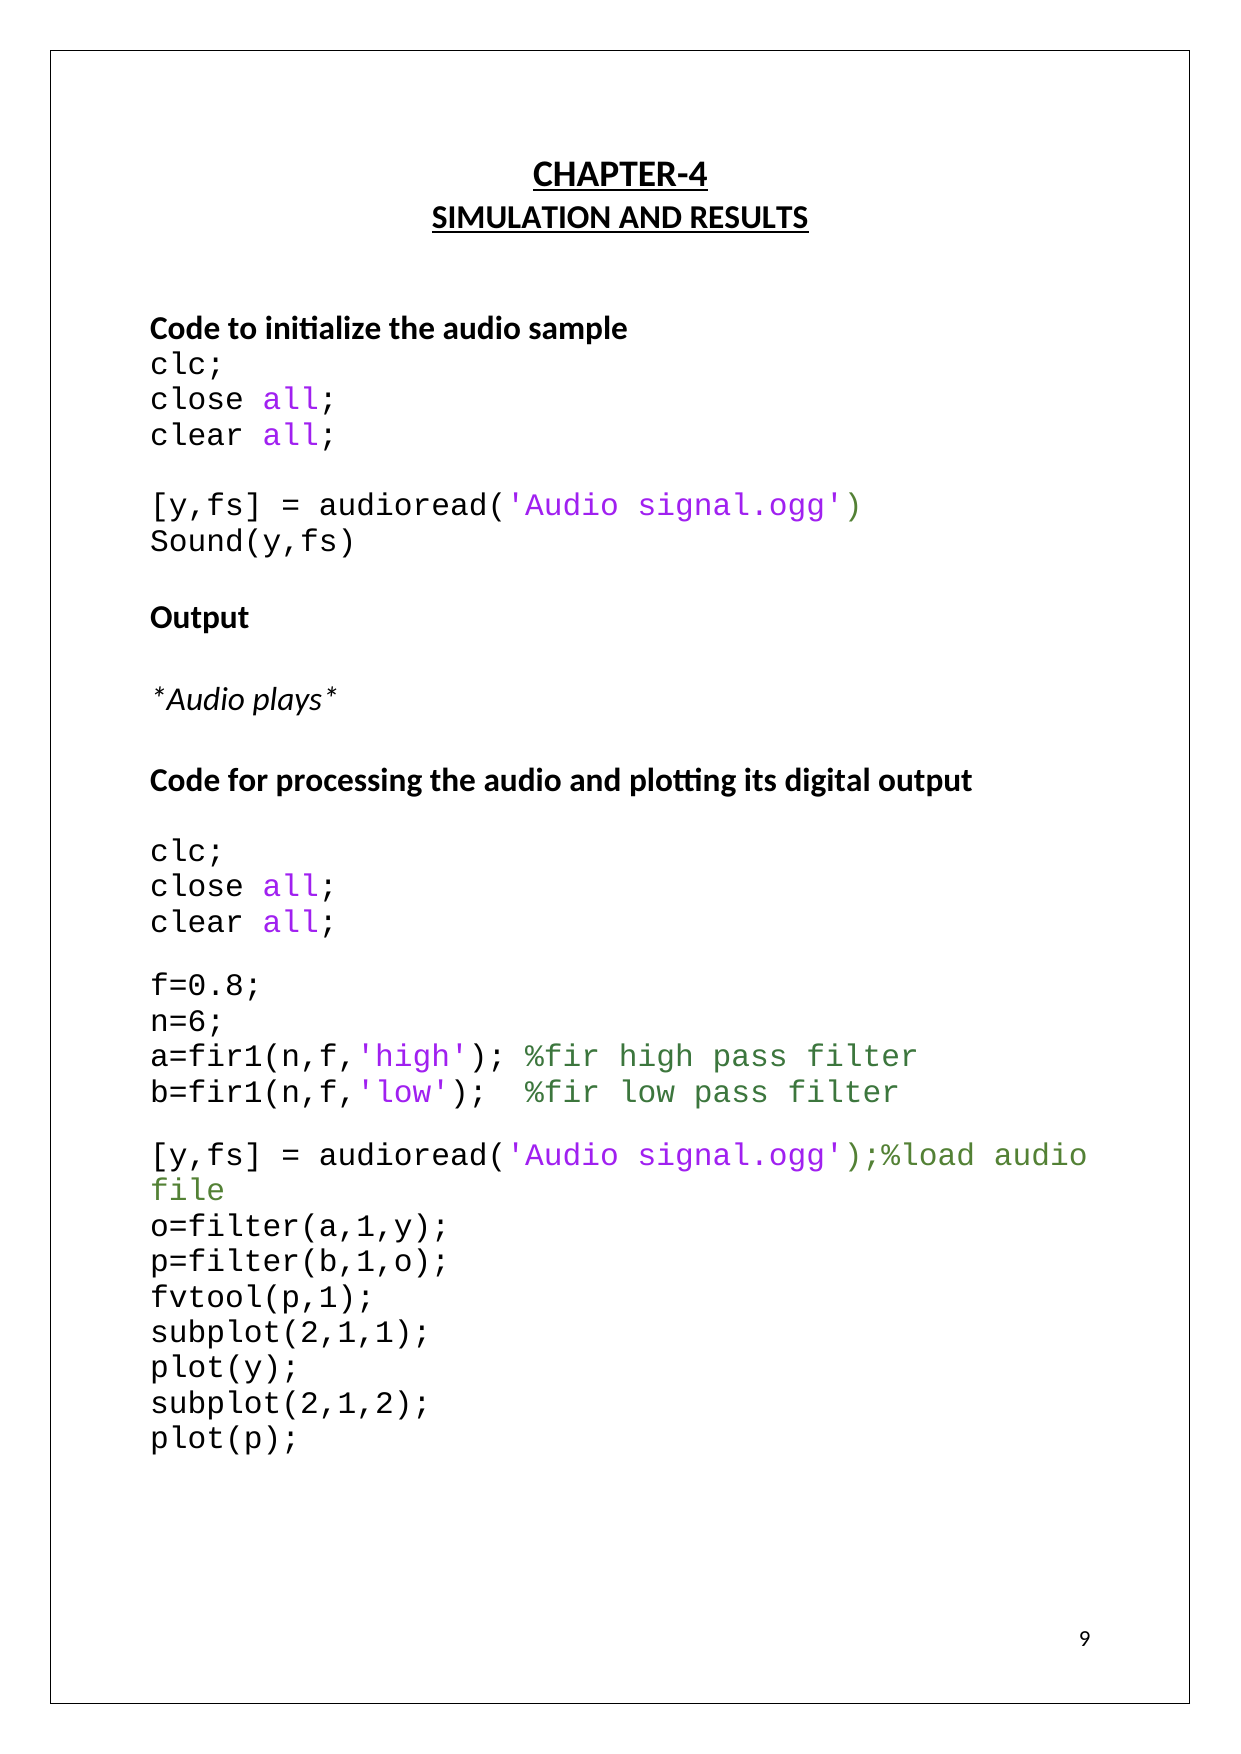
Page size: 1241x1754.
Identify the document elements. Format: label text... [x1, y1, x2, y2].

text o=filter(a,1,y); [150, 1210, 1090, 1246]
text a=fir1(n,f,'high'); %fir high pass filter [150, 1041, 1090, 1076]
text [y,fs] = audioread('Audio signal.ogg') [150, 490, 1090, 525]
text plot(y); [150, 1352, 1090, 1387]
text [y,fs] = audioread('Audio signal.ogg');%load audio file [150, 1139, 1090, 1210]
text close all; [150, 383, 1090, 419]
text Code to initialize the audio sample [150, 307, 1090, 348]
text f=0.8; [150, 970, 1090, 1005]
text n=6; [150, 1005, 1090, 1041]
text Code for processing the audio and plotting its digital output [150, 759, 1090, 800]
text clc; [150, 835, 1090, 871]
text CHAPTER-4 [150, 150, 1090, 196]
text subplot(2,1,1); [150, 1316, 1090, 1352]
text Output [150, 596, 1090, 637]
text clear all; [150, 906, 1090, 941]
text SIMULATION AND RESULTS [150, 196, 1090, 237]
text plot(p); [150, 1423, 1090, 1458]
text clear all; [150, 419, 1090, 454]
text clc; [150, 348, 1090, 383]
text p=filter(b,1,o); [150, 1246, 1090, 1281]
text fvtool(p,1); [150, 1281, 1090, 1316]
text *Audio plays* [150, 677, 1090, 718]
text subplot(2,1,2); [150, 1387, 1090, 1423]
text close all; [150, 871, 1090, 906]
text Sound(y,fs) [150, 525, 1090, 561]
text b=fir1(n,f,'low'); %fir low pass filter [150, 1076, 1090, 1111]
